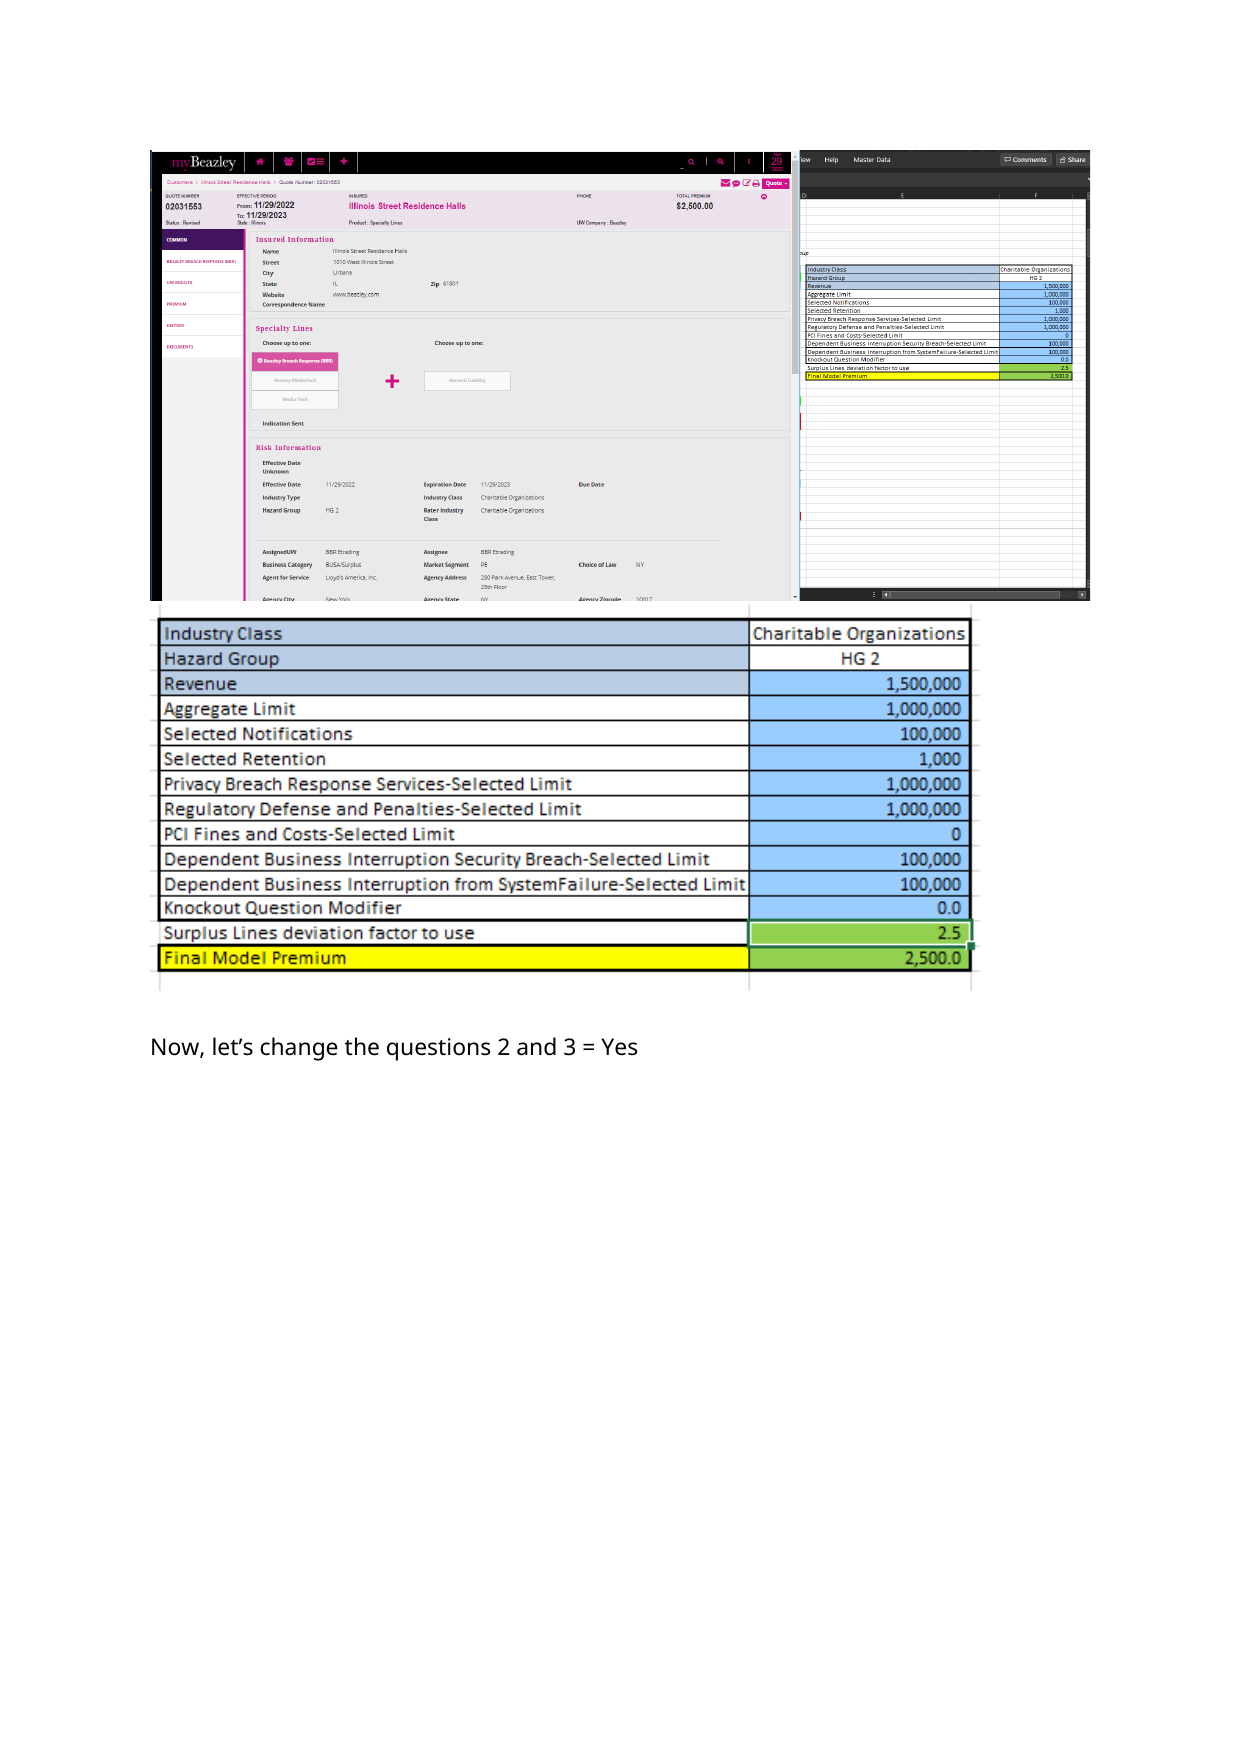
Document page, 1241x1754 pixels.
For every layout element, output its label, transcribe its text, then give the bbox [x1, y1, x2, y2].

picture [150, 150, 1091, 601]
picture [150, 604, 980, 991]
text Now, let’s change the questions 2 and 3 = Yes [150, 1031, 1090, 1063]
